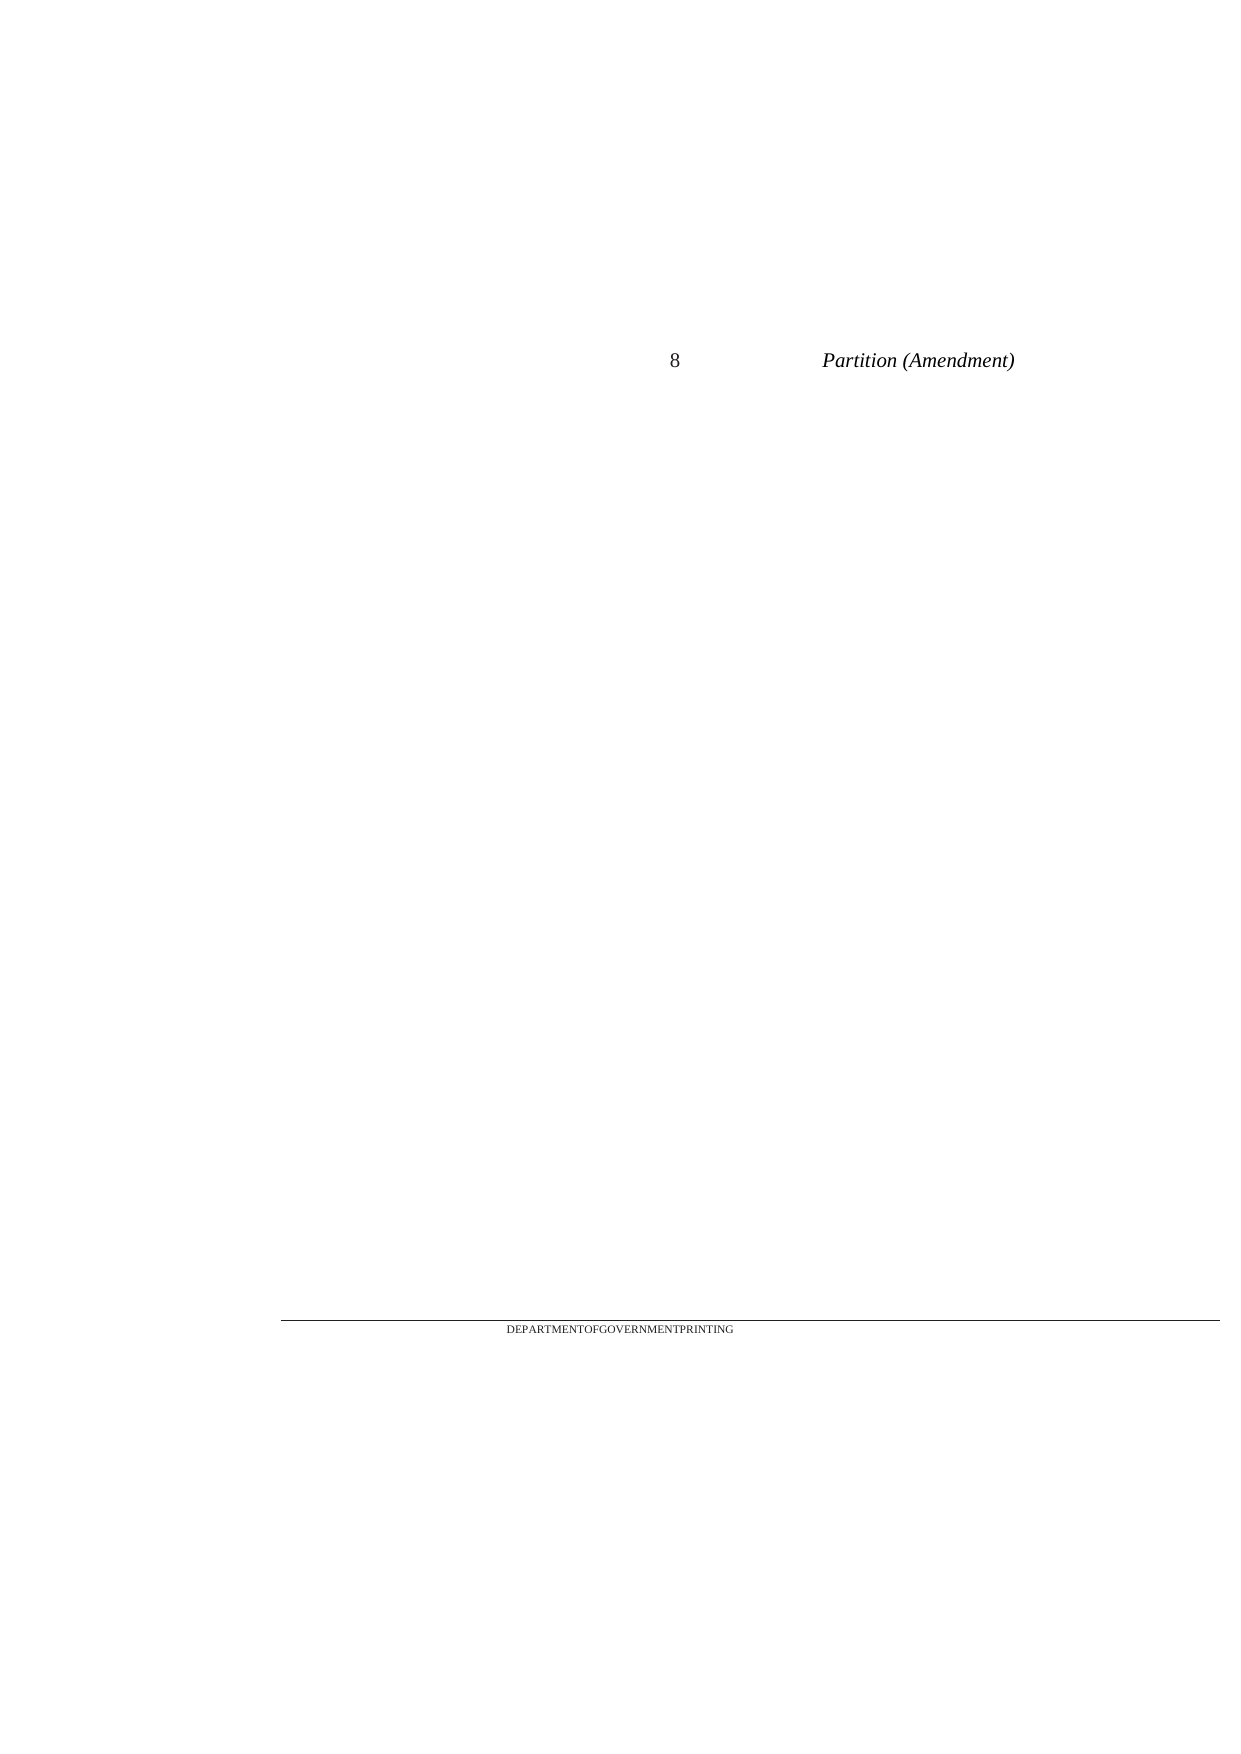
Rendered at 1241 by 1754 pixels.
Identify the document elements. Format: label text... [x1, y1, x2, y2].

text DEPARTMENTOFGOVERNMENTPRINTING [150, 1323, 1090, 1336]
table_header Partition (Amendment) [750, 339, 1220, 1320]
table_header 8 [281, 339, 750, 1320]
